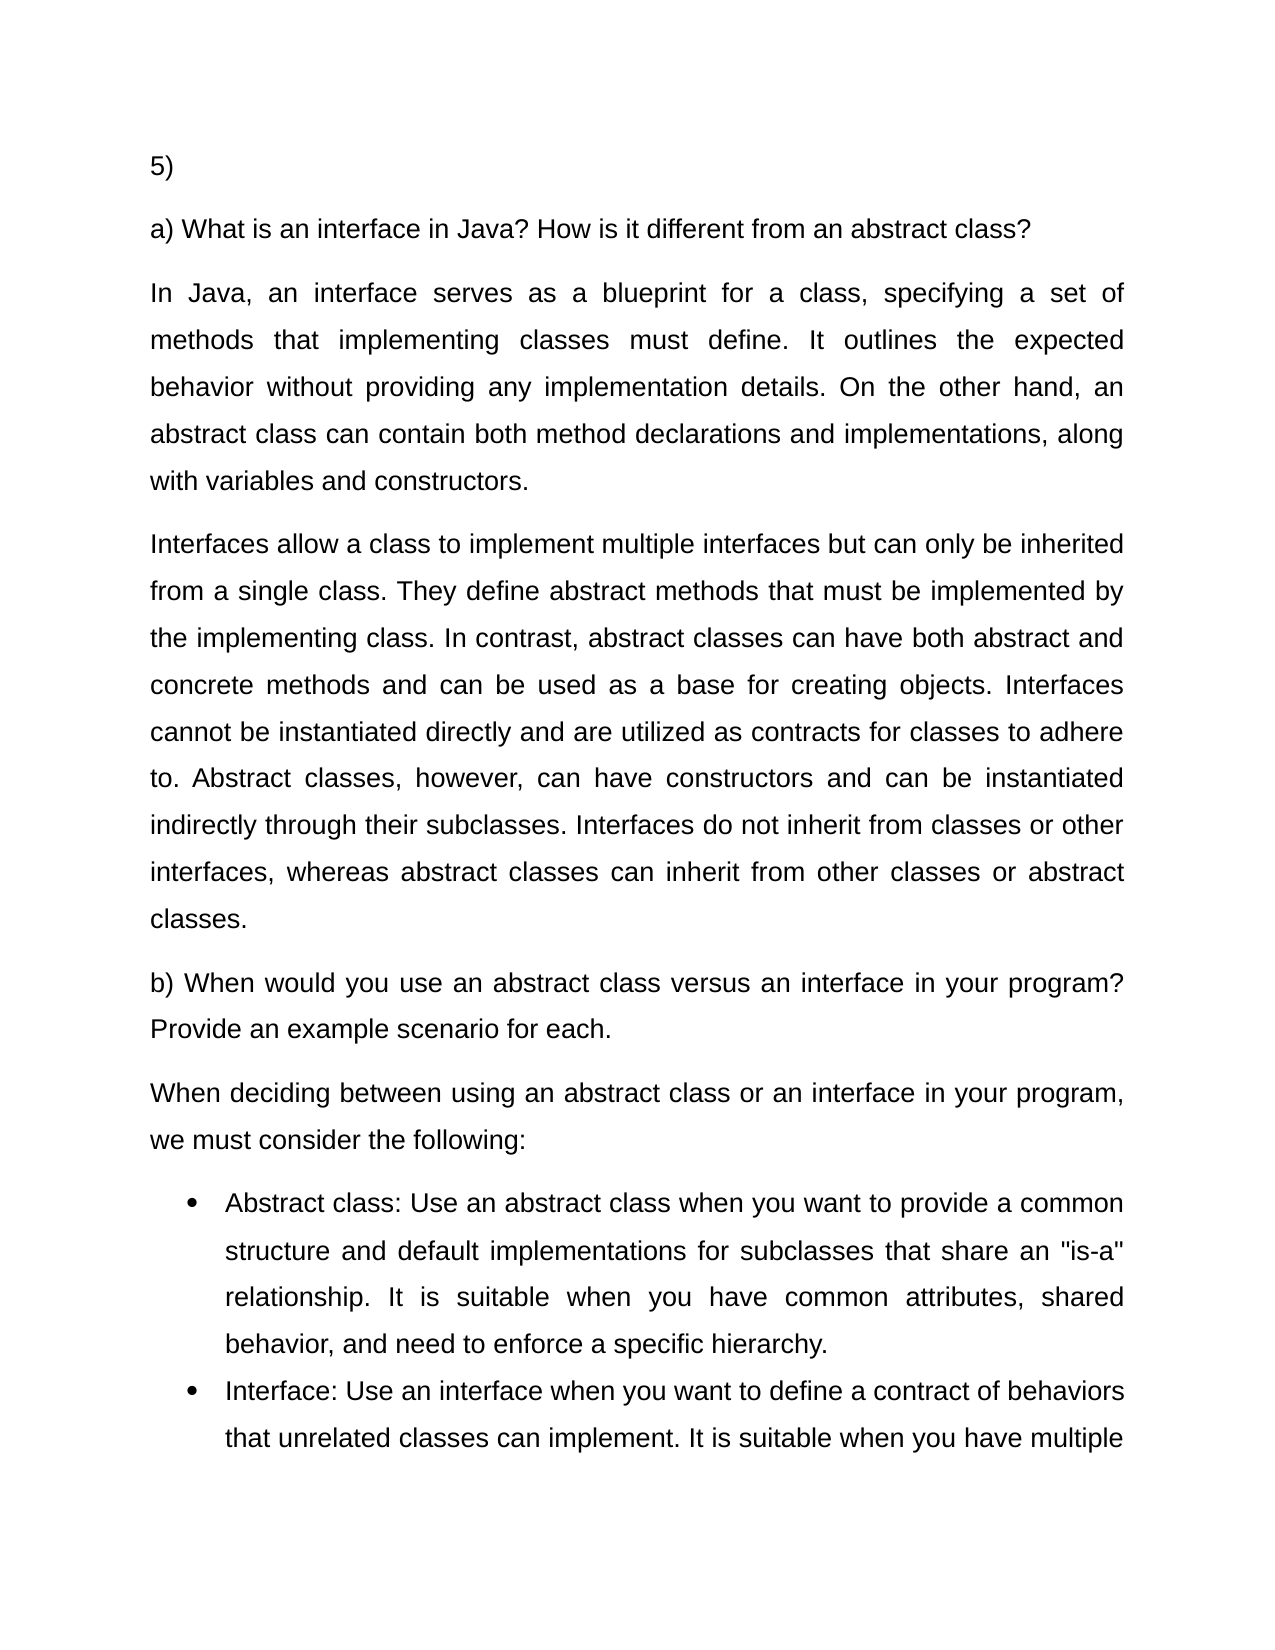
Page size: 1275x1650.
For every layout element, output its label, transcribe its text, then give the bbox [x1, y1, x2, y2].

list Abstract class: Use an abstract class when you want to provide a common structure and default implementations for subclasses that share an "is-a" relationship. It is suitable when you have common attributes, shared behavior, and need to enforce a specific hierarchy. [187, 1187, 1125, 1359]
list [187, 1375, 1125, 1453]
text 5) [150, 150, 1125, 181]
text b) When would you use an abstract class versus an interface in your program? Provide an example scenario for each. [150, 967, 1125, 1045]
text In Java, an interface serves as a blueprint for a class, specifying a set of methods that implementing classes must define. It outlines the expected behavior without providing any implementation details. On the other hand, an abstract class can contain both method declarations and implementations, along with variables and constructors. [150, 277, 1125, 496]
text When deciding between using an abstract class or an interface in your program, we must consider the following: [150, 1077, 1125, 1155]
text Interfaces allow a class to implement multiple interfaces but can only be inherited from a single class. They define abstract methods that must be implemented by the implementing class. In contrast, abstract classes can have both abstract and concrete methods and can be used as a base for creating objects. Interfaces cannot be instantiated directly and are utilized as contracts for classes to adhere to. Abstract classes, however, can have constructors and can be instantiated indirectly through their subclasses. Interfaces do not inherit from classes or other interfaces, whereas abstract classes can inherit from other classes or abstract classes. [150, 528, 1125, 934]
text a) What is an interface in Java? How is it different from an abstract class? [150, 213, 1125, 245]
